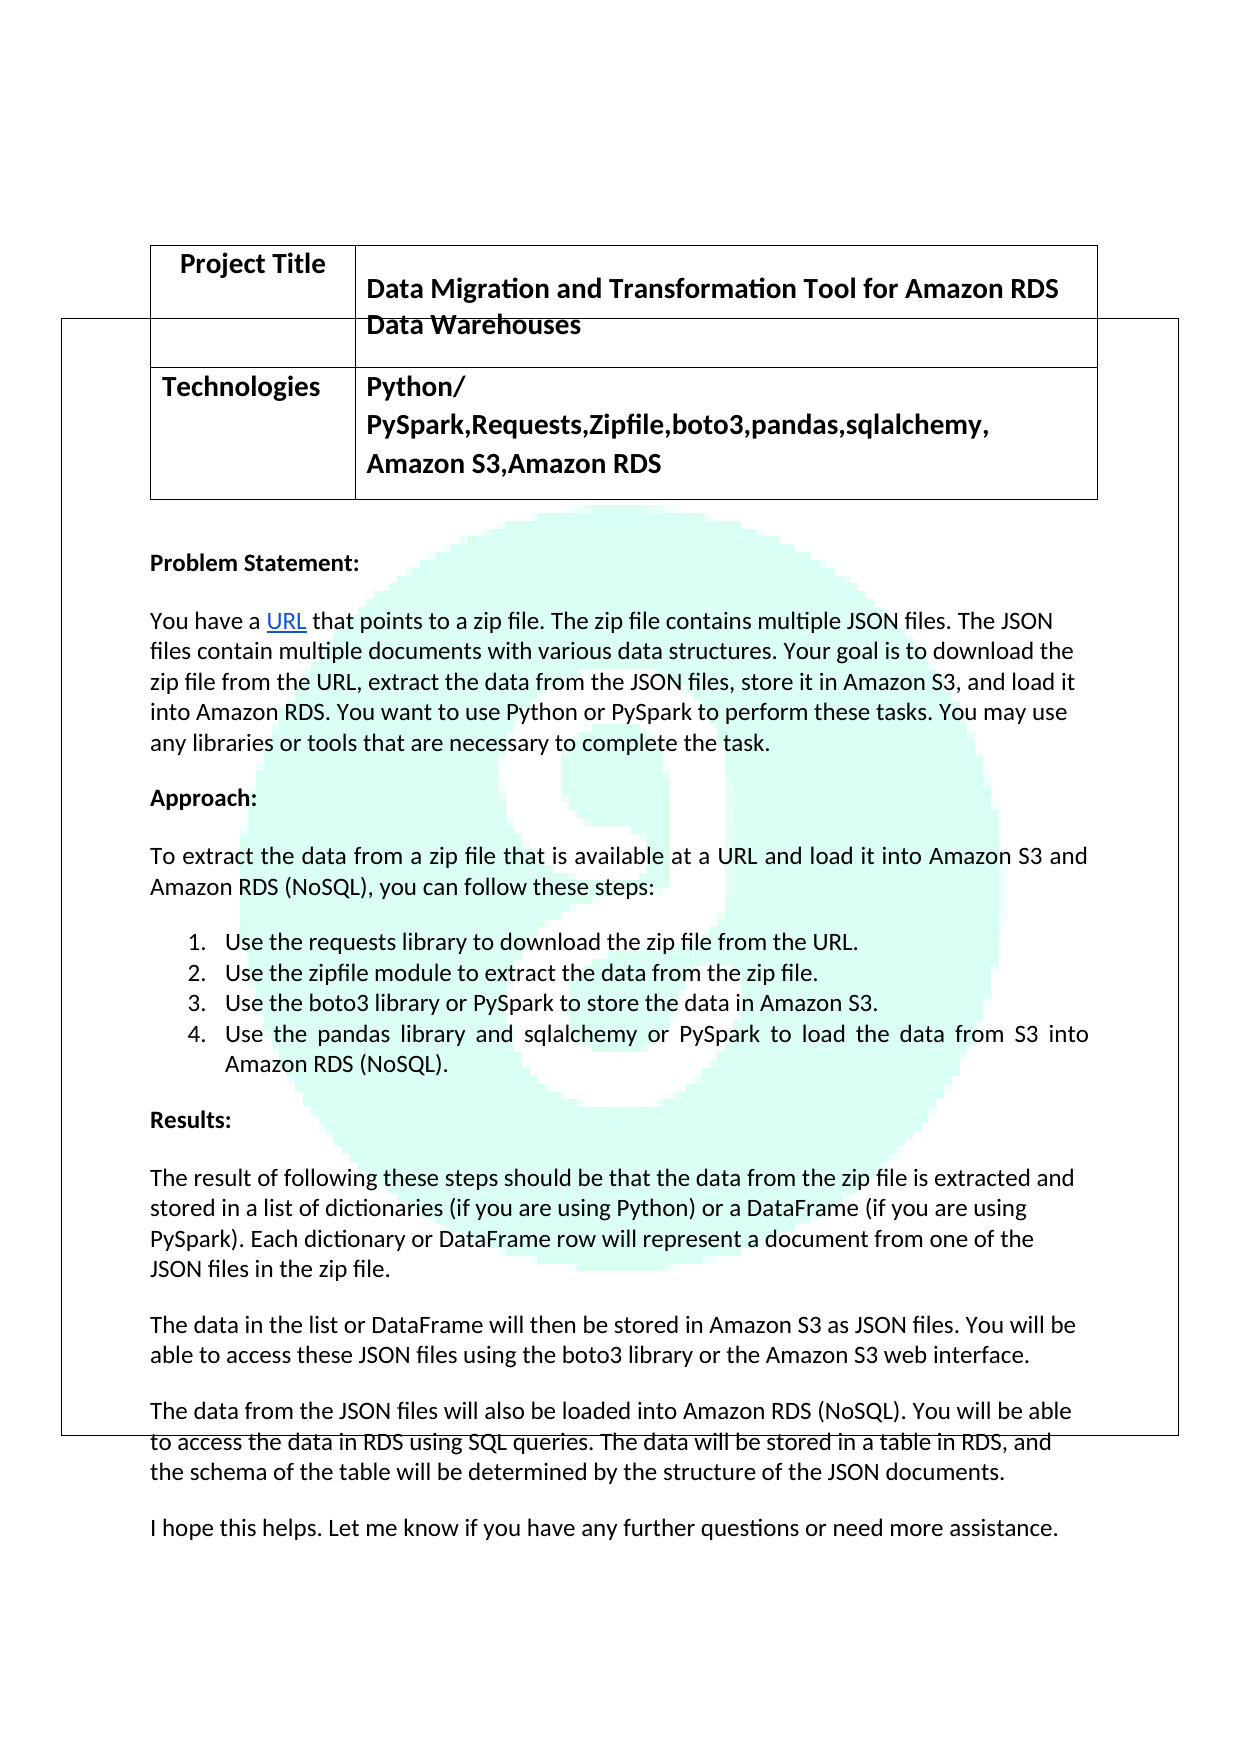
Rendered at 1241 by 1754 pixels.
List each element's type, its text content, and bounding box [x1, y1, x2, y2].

table_cell Technologies [151, 368, 355, 499]
text To extract the data from a zip file that is available at a URL and load it into Amazon S3 and Amazon RDS (NoSQL), you can follow these steps: [150, 841, 1090, 902]
text I hope this helps. Let me know if you have any further questions or need more assistance. [150, 1512, 1090, 1542]
text Problem Statement: [150, 547, 1090, 578]
text Results: [150, 1104, 1090, 1135]
text You have a URL that points to a zip file. The zip file contains multiple JSON files. The JSON files contain multiple documents with various data structures. Your goal is to download the zip file from the URL, extract the data from the JSON files, store it in Amazon S3, and load it into Amazon RDS. You want to use Python or PySpark to perform these tasks. You may use any libraries or tools that are necessary to complete the task. [150, 605, 1090, 758]
list Use the boto3 library or PySpark to store the data in Amazon S3. [187, 988, 1090, 1018]
text The result of following these steps should be that the data from the zip file is extracted and stored in a list of dictionaries (if you are using Python) or a DataFrame (if you are using PySpark). Each dictionary or DataFrame row will represent a document from one of the JSON files in the zip file. [150, 1162, 1090, 1284]
text Approach: [150, 783, 1090, 813]
text The data in the list or DataFrame will then be stored in Amazon S3 as JSON files. You will be able to access these JSON files using the boto3 library or the Amazon S3 web interface. [150, 1309, 1090, 1370]
table_cell Python/PySpark,Requests,Zipfile,boto3,pandas,sqlalchemy, Amazon S3,Amazon RDS [356, 368, 1097, 499]
list Use the zipfile module to extract the data from the zip file. [187, 957, 1090, 988]
text The data from the JSON files will also be loaded into Amazon RDS (NoSQL). You will be able to access the data in RDS using SQL queries. The data will be stored in a table in RDS, and the schema of the table will be determined by the structure of the JSON documents. [150, 1395, 1090, 1487]
list Use the pandas library and sqlalchemy or PySpark to load the data from S3 into Amazon RDS (NoSQL). [187, 1018, 1090, 1079]
table_header Data Migration and Transformation Tool for Amazon RDS Data Warehouses [356, 246, 1097, 367]
list Use the requests library to download the zip file from the URL. [187, 927, 1090, 957]
table_header Project Title [151, 246, 355, 367]
